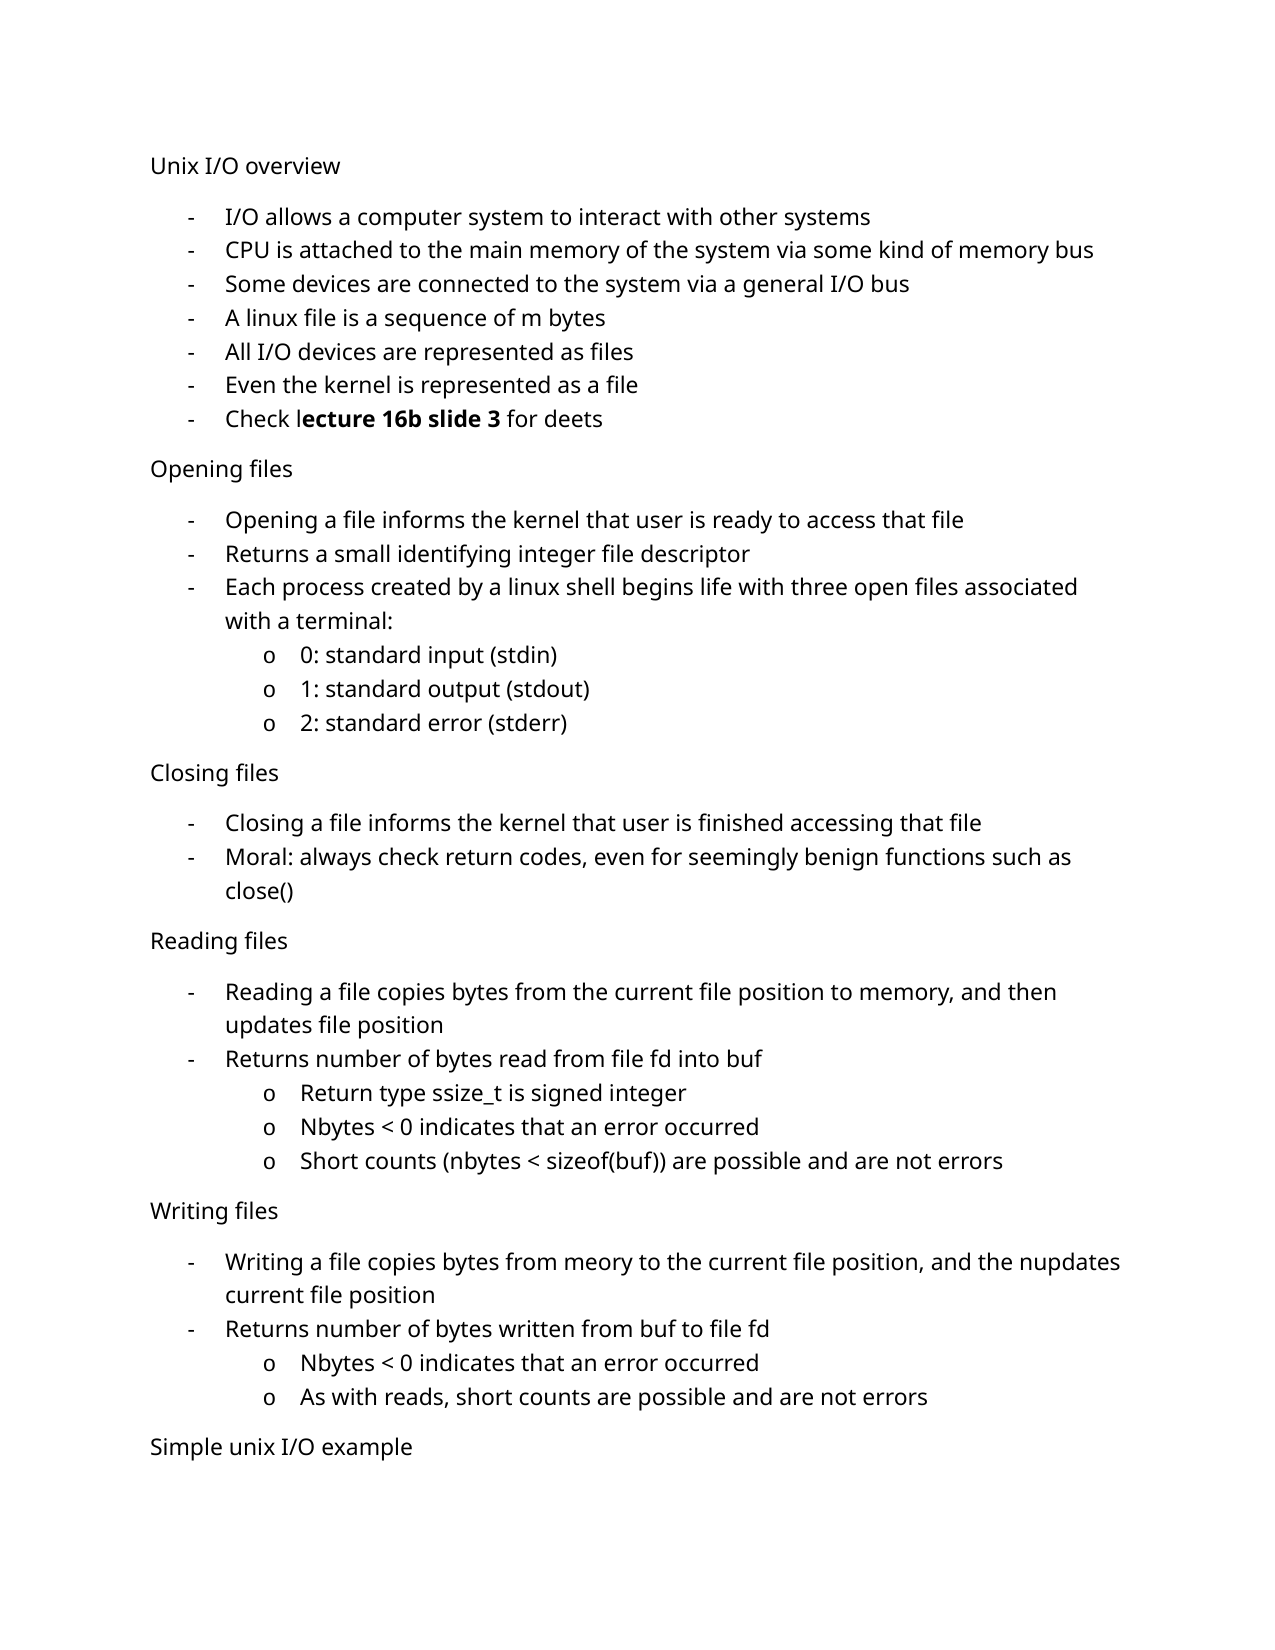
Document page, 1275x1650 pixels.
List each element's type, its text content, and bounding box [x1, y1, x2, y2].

list Closing a file informs the kernel that user is finished accessing that file [187, 807, 1125, 839]
list Returns number of bytes read from file fd into buf [187, 1043, 1125, 1074]
list Even the kernel is represented as a file [187, 369, 1125, 400]
text Simple unix I/O example [150, 1431, 1125, 1462]
list All I/O devices are represented as files [187, 335, 1125, 367]
list 1: standard output (stdout) [262, 673, 1125, 704]
text Unix I/O overview [150, 150, 1125, 181]
list Return type ssize_t is signed integer [262, 1077, 1125, 1108]
list I/O allows a computer system to interact with other systems [187, 200, 1125, 232]
list Nbytes < 0 indicates that an error occurred [262, 1111, 1125, 1142]
text Opening files [150, 453, 1125, 484]
list Moral: always check return codes, even for seemingly benign functions such as close() [187, 841, 1125, 906]
list Check lecture 16b slide 3 for deets [187, 403, 1125, 434]
list Returns number of bytes written from buf to file fd [187, 1313, 1125, 1344]
list Short counts (nbytes < sizeof(buf)) are possible and are not errors [262, 1145, 1125, 1176]
list Writing a file copies bytes from meory to the current file position, and the nupdates current file position [187, 1246, 1125, 1311]
list Some devices are connected to the system via a general I/O bus [187, 268, 1125, 299]
list 0: standard input (stdin) [262, 639, 1125, 670]
list As with reads, short counts are possible and are not errors [262, 1381, 1125, 1412]
text Reading files [150, 925, 1125, 957]
list CPU is attached to the main memory of the system via some kind of memory bus [187, 234, 1125, 265]
text Writing files [150, 1195, 1125, 1226]
text Closing files [150, 757, 1125, 788]
list A linux file is a sequence of m bytes [187, 302, 1125, 333]
list 2: standard error (stderr) [262, 706, 1125, 738]
list Returns a small identifying integer file descriptor [187, 537, 1125, 569]
list Reading a file copies bytes from the current file position to memory, and then updates file position [187, 976, 1125, 1041]
list Opening a file informs the kernel that user is ready to access that file [187, 504, 1125, 535]
list Nbytes < 0 indicates that an error occurred [262, 1347, 1125, 1378]
list Each process created by a linux shell begins life with three open files associated with a terminal: [187, 571, 1125, 636]
